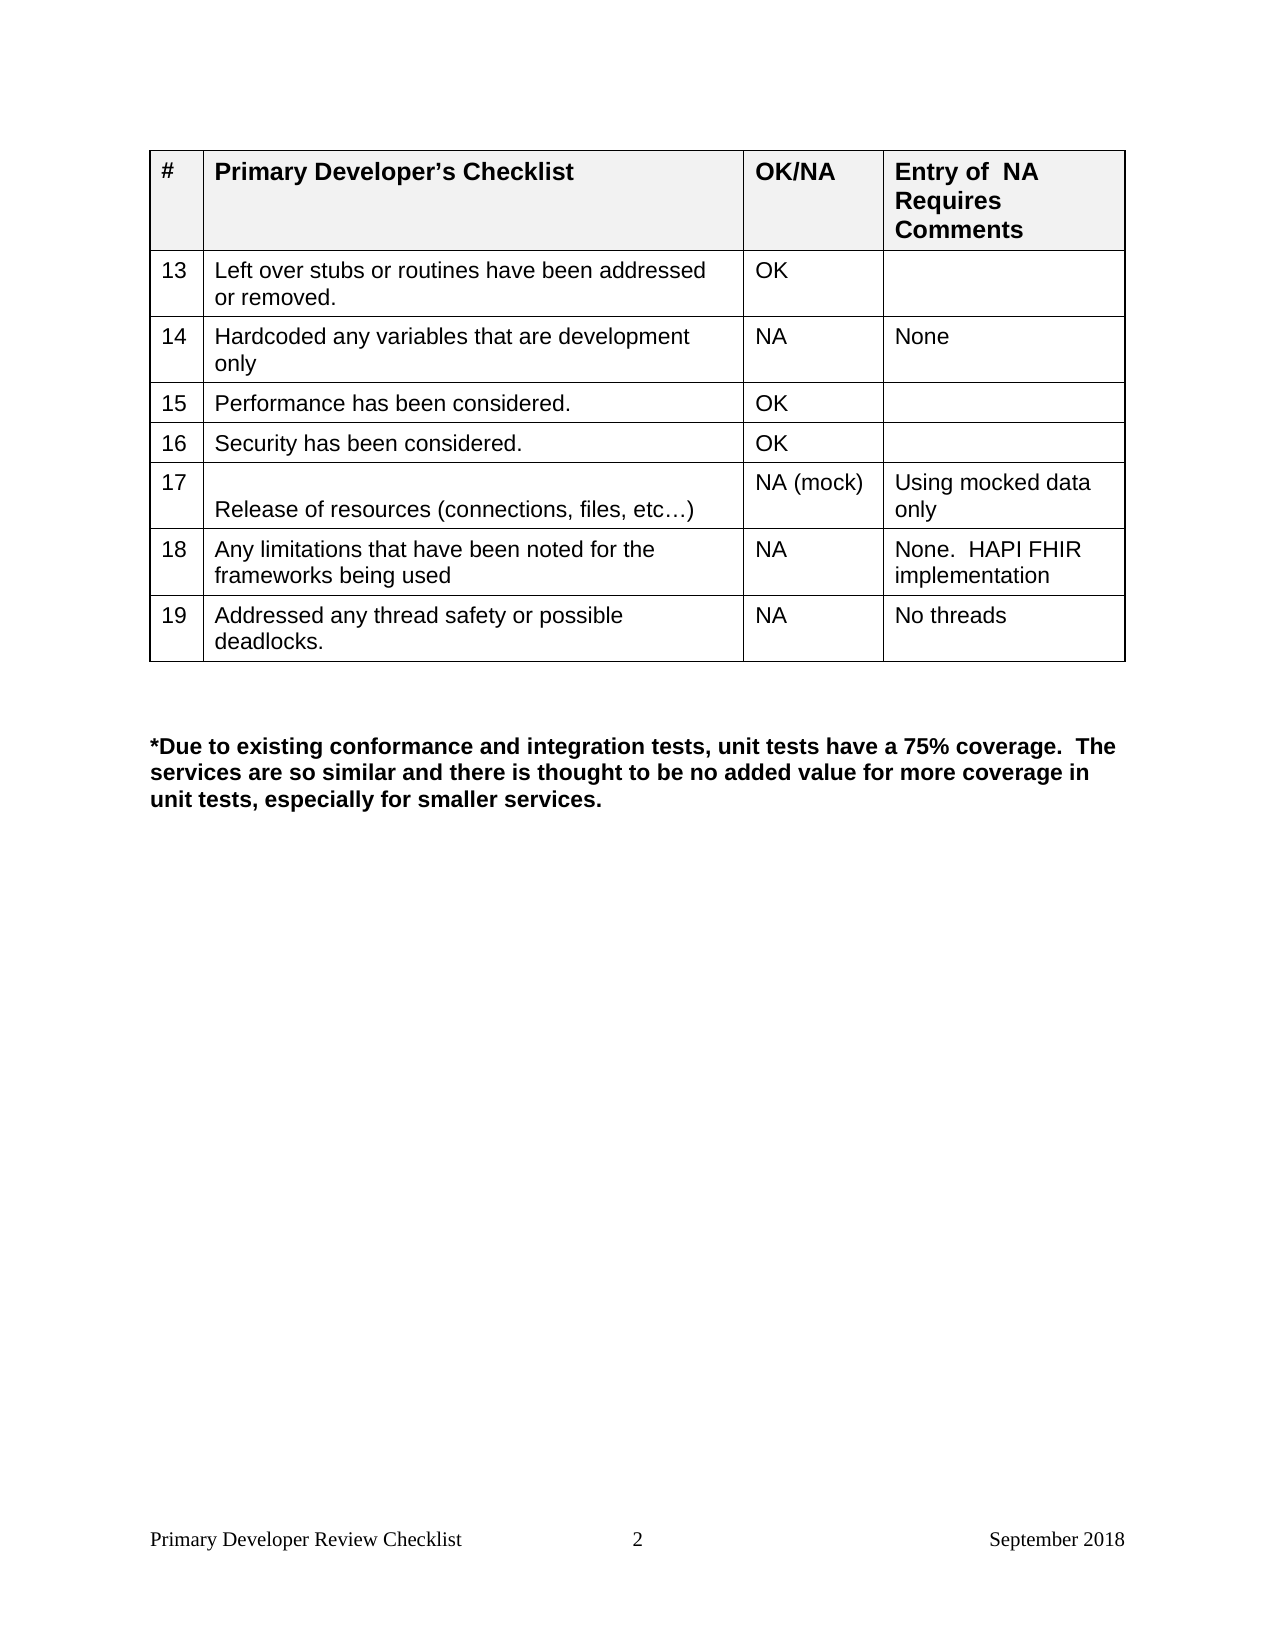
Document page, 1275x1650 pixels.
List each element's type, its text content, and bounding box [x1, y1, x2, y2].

table_cell Using mocked data only [884, 463, 1124, 528]
table_cell 19 [151, 596, 203, 661]
table_cell OK [744, 251, 883, 316]
table_cell NA [744, 596, 883, 661]
table_cell OK [744, 383, 883, 422]
table_cell 13 [151, 251, 203, 316]
table_header # [151, 151, 203, 250]
title *Due to existing conformance and integration tests, unit tests have a 75% coverage. The services are so similar and there is thought to be no added value for more coverage in unit tests, especially for smaller services. [150, 733, 1125, 812]
table_cell [884, 251, 1124, 316]
table_cell [884, 423, 1124, 462]
table_cell 17 [151, 463, 203, 528]
table_cell 18 [151, 529, 203, 594]
table_cell Addressed any thread safety or possible deadlocks. [204, 596, 743, 661]
table_cell NA [744, 529, 883, 594]
table_header OK/NA [744, 151, 883, 250]
table_cell OK [744, 423, 883, 462]
table_cell Release of resources (connections, files, etc…) [204, 463, 743, 528]
table_cell Any limitations that have been noted for the frameworks being used [204, 529, 743, 594]
table_cell None [884, 317, 1124, 382]
table_cell Left over stubs or routines have been addressed or removed. [204, 251, 743, 316]
table_cell Security has been considered. [204, 423, 743, 462]
table_cell None. HAPI FHIR implementation [884, 529, 1124, 594]
table_cell NA [744, 317, 883, 382]
table_cell Performance has been considered. [204, 383, 743, 422]
table_cell NA (mock) [744, 463, 883, 528]
table_cell 14 [151, 317, 203, 382]
table_header Entry of NA Requires Comments [884, 151, 1124, 250]
table_cell Hardcoded any variables that are development only [204, 317, 743, 382]
table_cell [884, 383, 1124, 422]
table_header Primary Developer’s Checklist [204, 151, 743, 250]
table_cell 15 [151, 383, 203, 422]
table_cell No threads [884, 596, 1124, 661]
table_cell 16 [151, 423, 203, 462]
